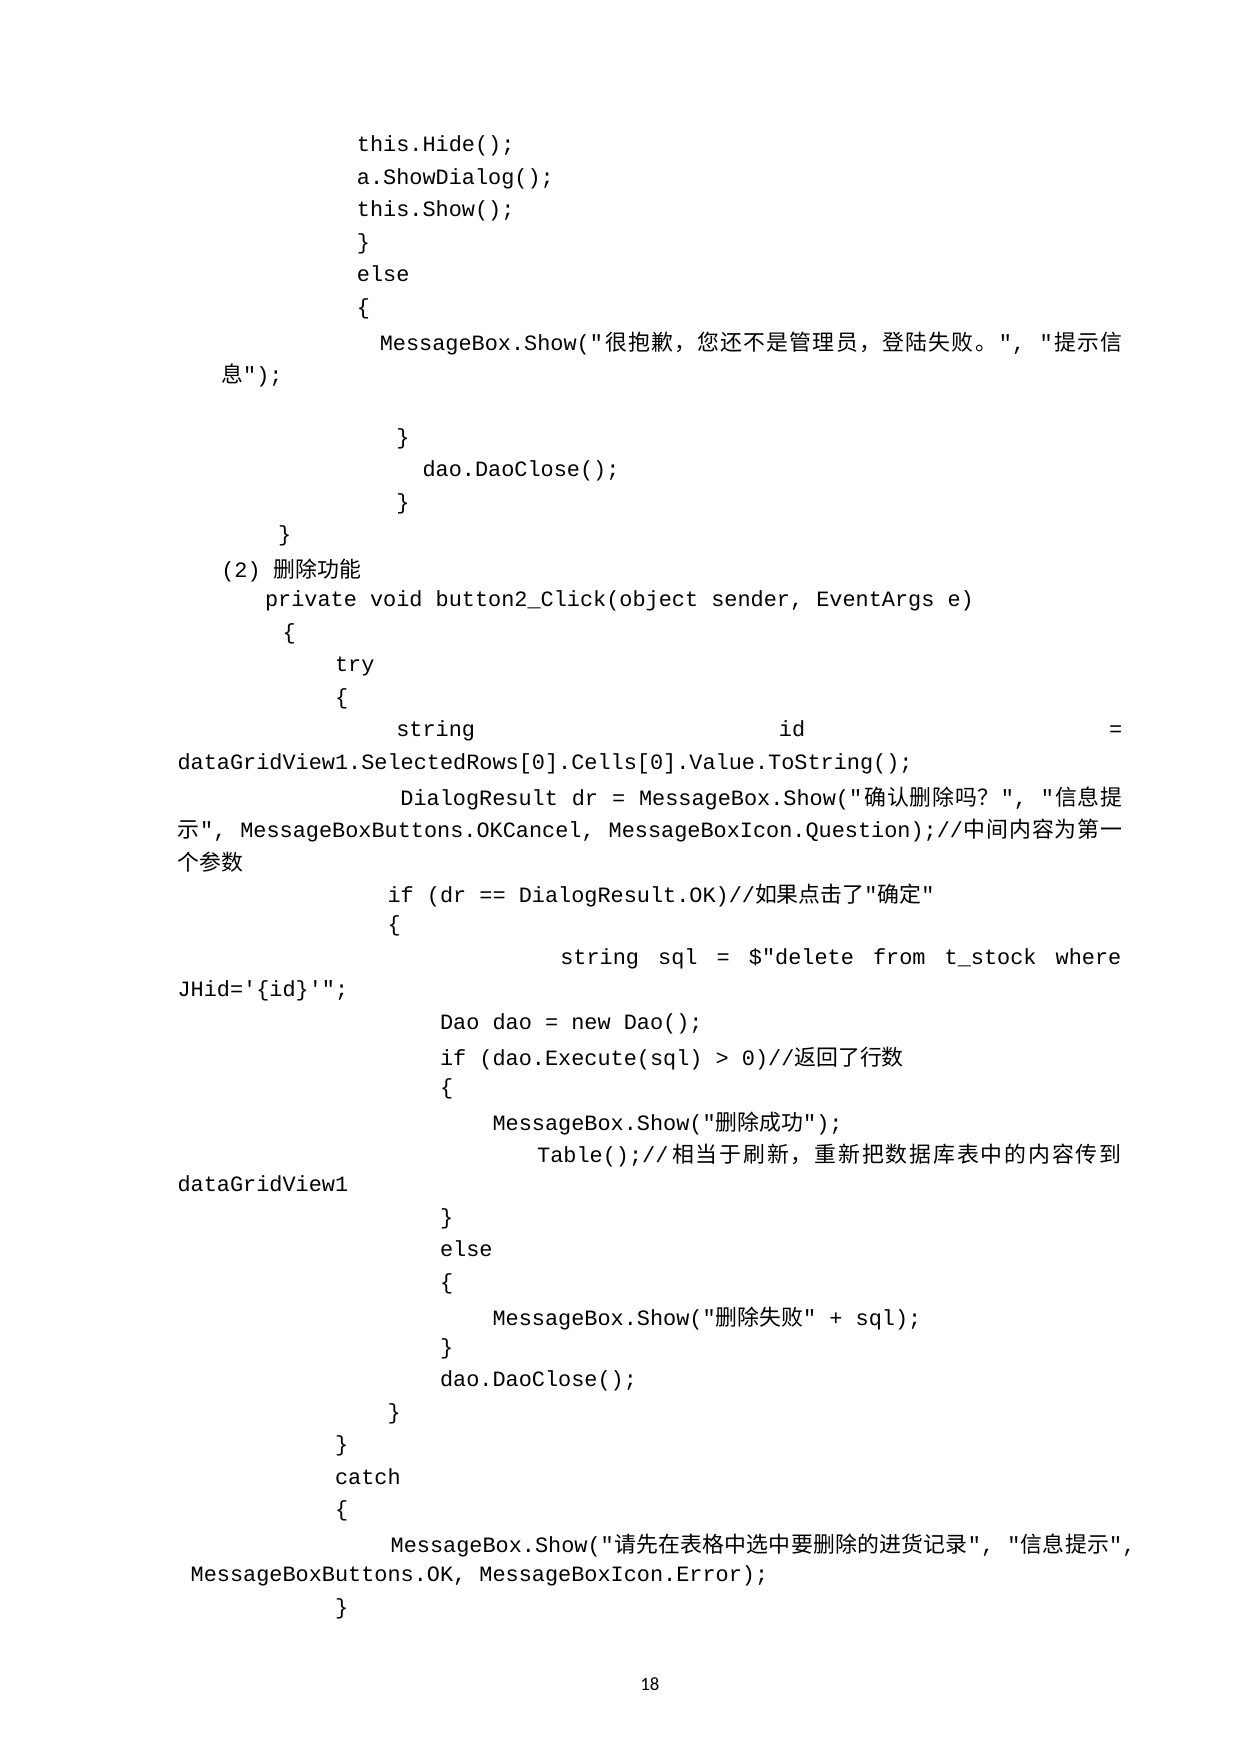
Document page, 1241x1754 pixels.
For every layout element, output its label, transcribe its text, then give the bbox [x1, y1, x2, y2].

text MessageBox.Show("删除成功"); [177, 1104, 1122, 1137]
text } [221, 519, 1122, 552]
text { [177, 1072, 1122, 1104]
text try [177, 649, 1122, 682]
text this.Show(); [221, 194, 1122, 227]
text dao.DaoClose(); [177, 1364, 1122, 1397]
text DialogResult dr = MessageBox.Show("确认删除吗？", "信息提示", MessageBoxButtons.OKCancel, MessageBoxIcon.Question);//中间内容为第一个参数 [177, 779, 1122, 877]
text (2) 删除功能 [177, 552, 1122, 584]
text catch [177, 1462, 1122, 1494]
text this.Hide(); [221, 129, 1122, 162]
text else [177, 1234, 1122, 1267]
text MessageBox.Show("很抱歉，您还不是管理员，登陆失败。", "提示信息"); [221, 324, 1122, 389]
text } [177, 1202, 1122, 1234]
text { [177, 1267, 1122, 1299]
text a.ShowDialog(); [221, 162, 1122, 194]
text else [221, 259, 1122, 292]
text Table();//相当于刷新，重新把数据库表中的内容传到dataGridView1 [177, 1137, 1122, 1202]
text { [177, 909, 1122, 942]
text if (dao.Execute(sql) > 0)//返回了行数 [177, 1039, 1122, 1072]
text } [221, 227, 1122, 259]
text string sql = $"delete from t_stock where JHid='{id}'"; [177, 942, 1122, 1007]
text } [177, 1429, 1122, 1462]
text { [177, 1494, 1122, 1527]
text private void button2_Click(object sender, EventArgs e) [221, 584, 1122, 617]
text dao.DaoClose(); [221, 454, 1122, 487]
text { [177, 682, 1122, 714]
text { [221, 292, 1122, 324]
text } [177, 1332, 1122, 1364]
text MessageBox.Show("请先在表格中选中要删除的进货记录", "信息提示", MessageBoxButtons.OK, MessageBoxIcon.Error); [177, 1527, 1122, 1592]
text { [177, 617, 1122, 649]
text } [177, 1592, 1122, 1624]
text Dao dao = new Dao(); [177, 1007, 1122, 1039]
text if (dr == DialogResult.OK)//如果点击了"确定" [177, 877, 1122, 909]
text string id = dataGridView1.SelectedRows[0].Cells[0].Value.ToString(); [177, 714, 1122, 779]
text } [221, 422, 1122, 454]
text } [177, 1397, 1122, 1429]
text MessageBox.Show("删除失败" + sql); [177, 1299, 1122, 1332]
text } [221, 487, 1122, 519]
